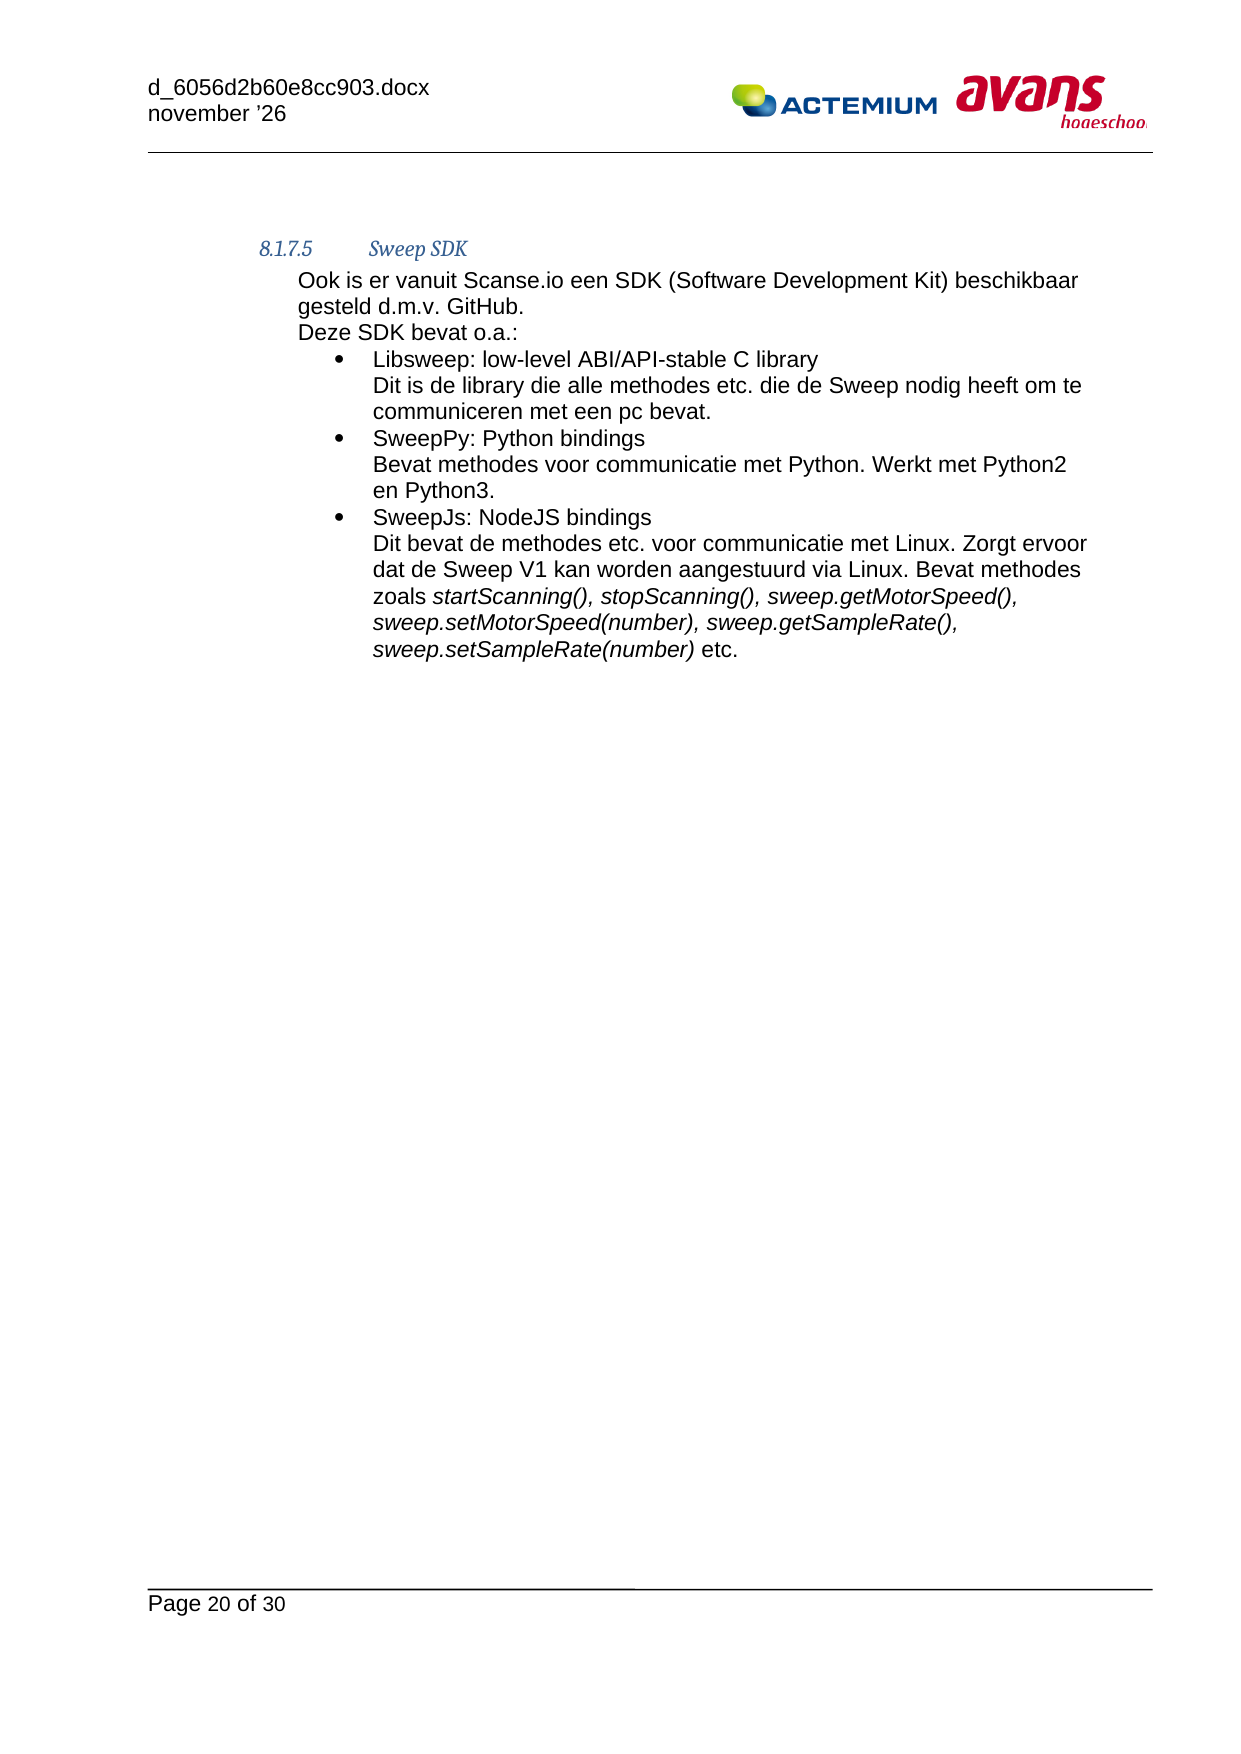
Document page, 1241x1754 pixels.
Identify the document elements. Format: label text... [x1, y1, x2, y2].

text Dit bevat de methodes etc. voor communicatie met Linux. Zorgt ervoor dat de Sweep V1 kan worden aangestuurd via Linux. Bevat methodes zoals startScanning(), stopScanning(), sweep.getMotorSpeed(), sweep.setMotorSpeed(number), sweep.getSampleRate(), sweep.setSampleRate(number) etc. [373, 530, 1093, 662]
picture [956, 75, 1147, 129]
list SweepPy: Python bindings [335, 425, 1093, 451]
text Dit is de library die alle methodes etc. die de Sweep nodig heeft om te communiceren met een pc bevat. [373, 372, 1093, 425]
text Deze SDK bevat o.a.: [298, 319, 1093, 346]
text Bevat methodes voor communicatie met Python. Werkt met Python2 en Python3. [373, 451, 1093, 504]
picture [723, 76, 949, 127]
list Libsweep: low-level ABI/API-stable C library [335, 346, 1093, 372]
text Ook is er vanuit Scanse.io een SDK (Software Development Kit) beschikbaar gesteld d.m.v. GitHub. [298, 267, 1093, 319]
list SweepJs: NodeJS bindings [335, 504, 1093, 530]
subtitle Sweep SDK [259, 236, 1093, 262]
